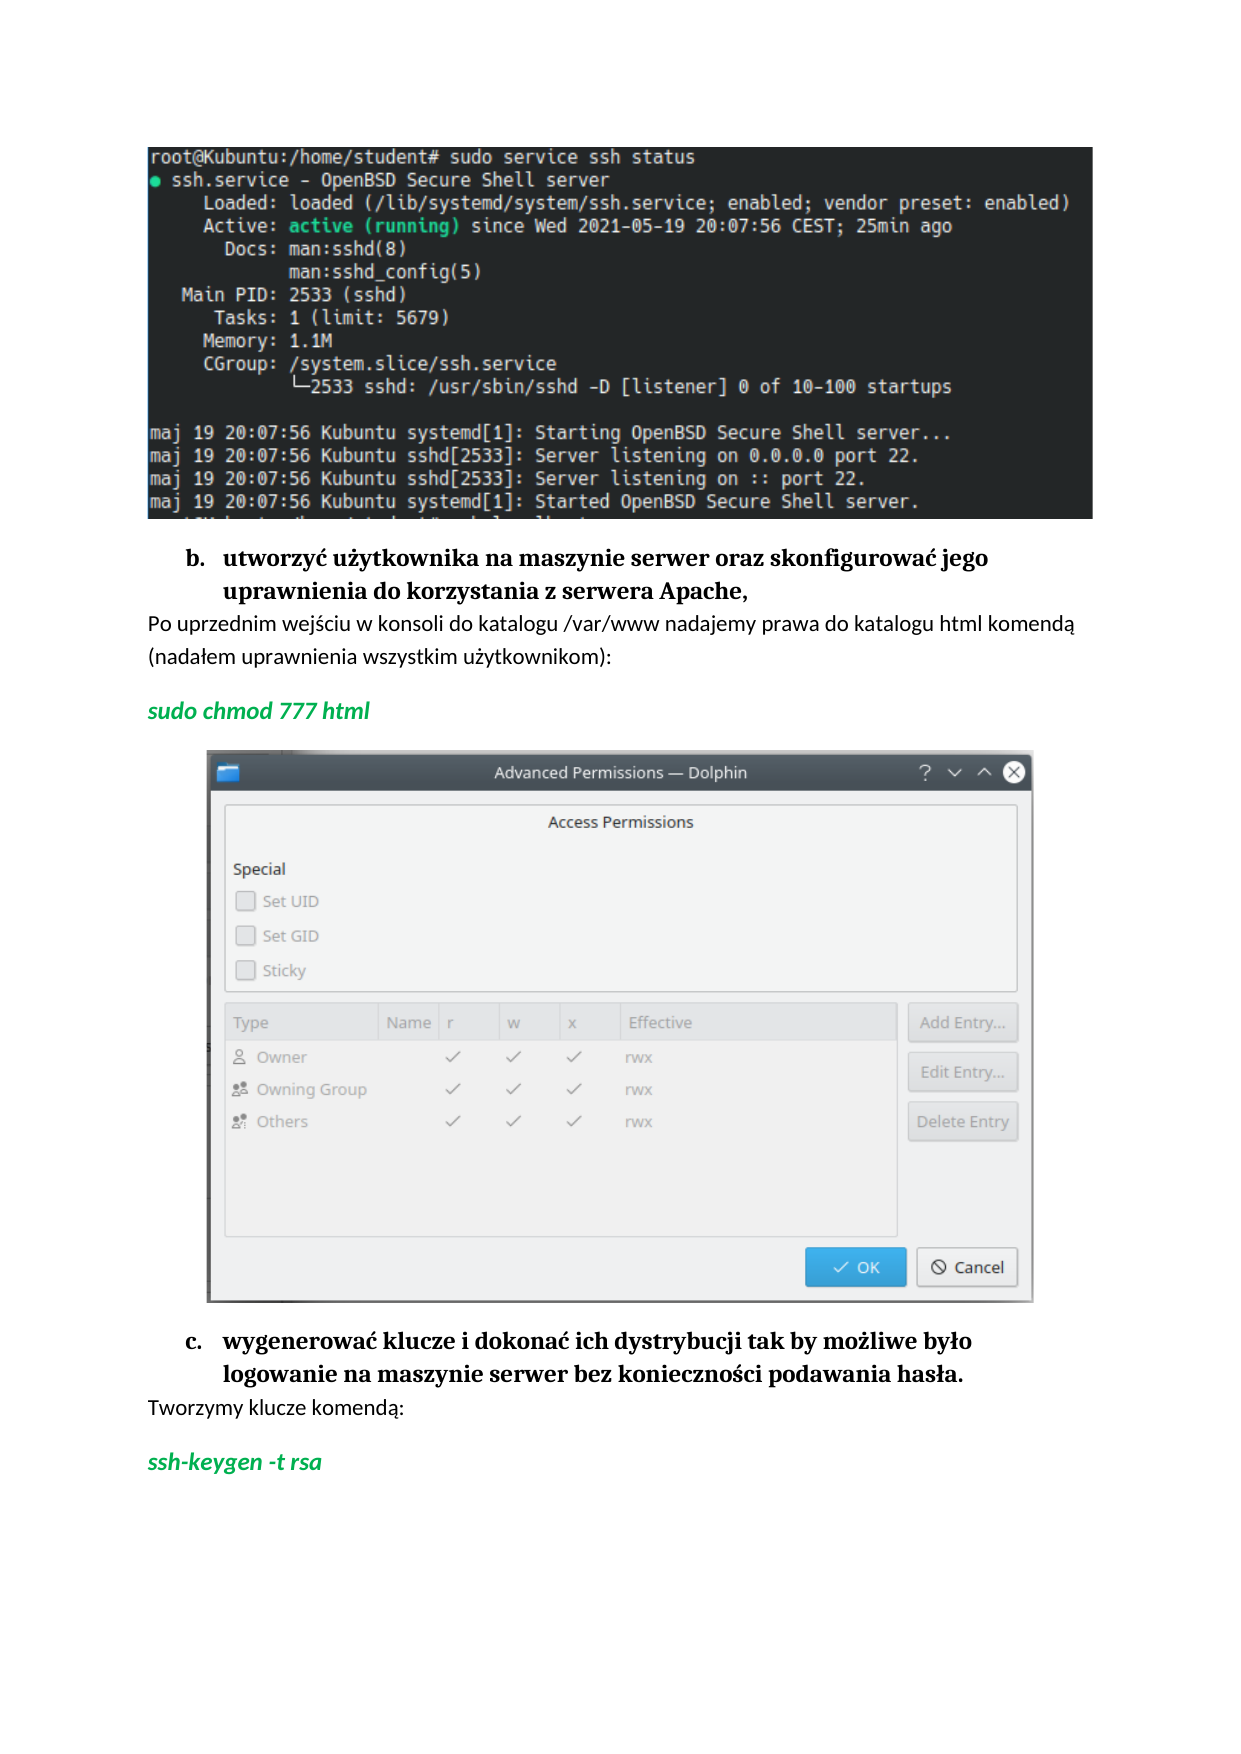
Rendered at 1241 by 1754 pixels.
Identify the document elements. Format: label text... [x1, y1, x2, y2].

text ssh-keygen -t rsa [148, 1446, 1093, 1477]
picture [147, 147, 1093, 519]
subtitle wygenerować klucze i dokonać ich dystrybucji tak by możliwe było logowanie na maszynie serwer bez konieczności podawania hasła. [185, 1327, 1093, 1389]
subtitle utworzyć użytkownika na maszynie serwer oraz skonfigurować jego uprawnienia do korzystania z serwera Apache, [185, 543, 1093, 605]
text Tworzymy klucze komendą: [148, 1393, 1093, 1421]
picture [206, 750, 1034, 1303]
text sudo chmod 777 html [148, 695, 1093, 725]
text Po uprzednim wejściu w konsoli do katalogu /var/www nadajemy prawa do katalogu html komendą (nadałem uprawnienia wszystkim użytkownikom): [148, 609, 1093, 670]
